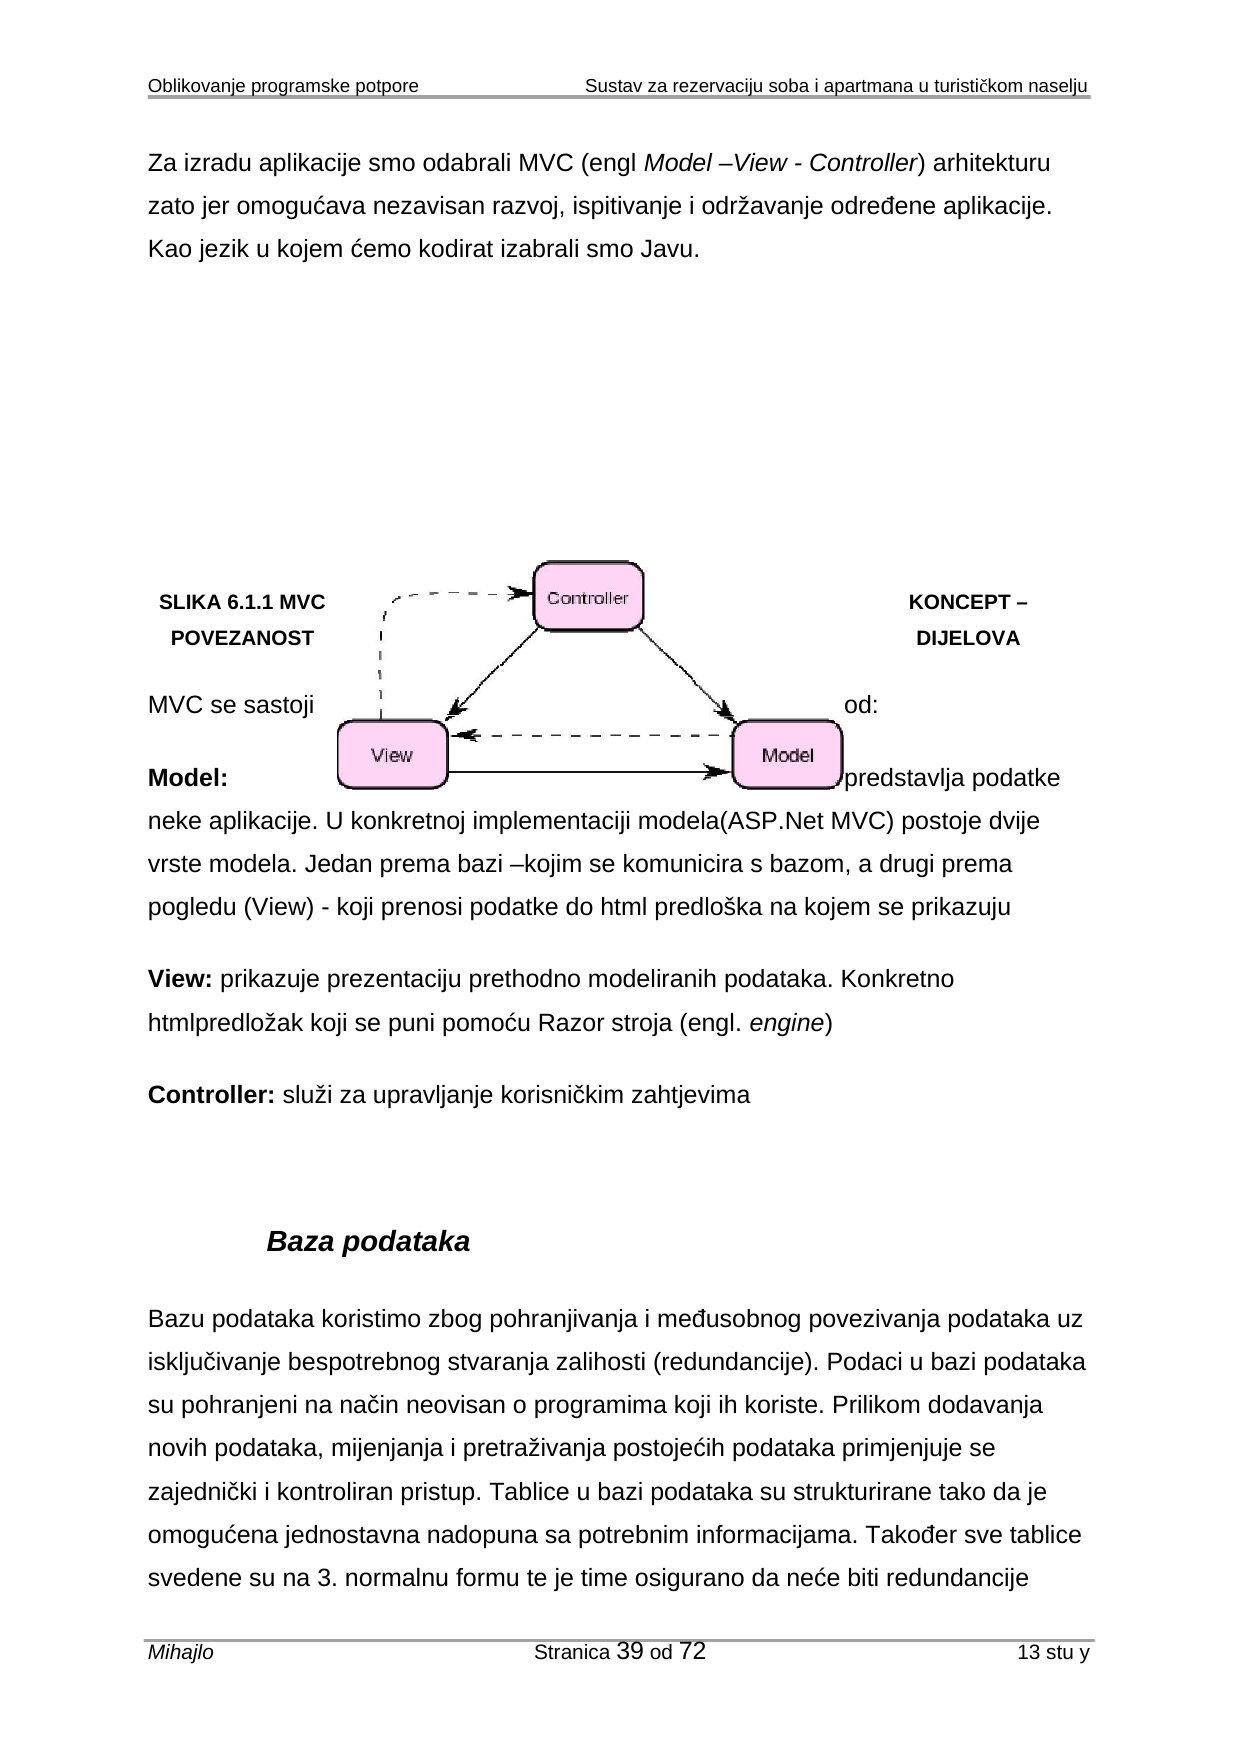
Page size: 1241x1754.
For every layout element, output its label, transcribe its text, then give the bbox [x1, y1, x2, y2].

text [148, 1304, 1093, 1591]
text View: prikazuje prezentaciju prethodno modeliranih podataka. Konkretno htmlpredložak koji se puni pomoću Razor stroja (engl. engine) [148, 964, 1093, 1036]
text MVC se sastoji od: [148, 691, 337, 719]
text Slika 6.1.1 MVC koncept –povezanost dijelova [148, 589, 337, 649]
picture [337, 560, 844, 790]
picture [147, 95, 1092, 99]
text Baza podataka [266, 1224, 1093, 1258]
text Model: predstavlja podatke neke aplikacije. U konkretnoj implementaciji modela(ASP.Net MVC) postoje dvije vrste modela. Jedan prema bazi –kojim se komunicira s bazom, a drugi prema pogledu (View) - koji prenosi podatke do html predloška na kojem se prikazuju [148, 763, 1093, 921]
text MVC se sastoji od: [844, 691, 1093, 719]
text Controller: služi za upravljanje korisničkim zahtjevima [148, 1080, 1093, 1109]
text Slika 6.1.1 MVC koncept –povezanost dijelova [844, 589, 1093, 649]
text Za izradu aplikacije smo odabrali MVC (engl Model –View - Controller) arhitekturu zato jer omogućava nezavisan razvoj, ispitivanje i održavanje određene aplikacije. Kao jezik u kojem ćemo kodirat izabrali smo Javu. [148, 148, 1093, 263]
